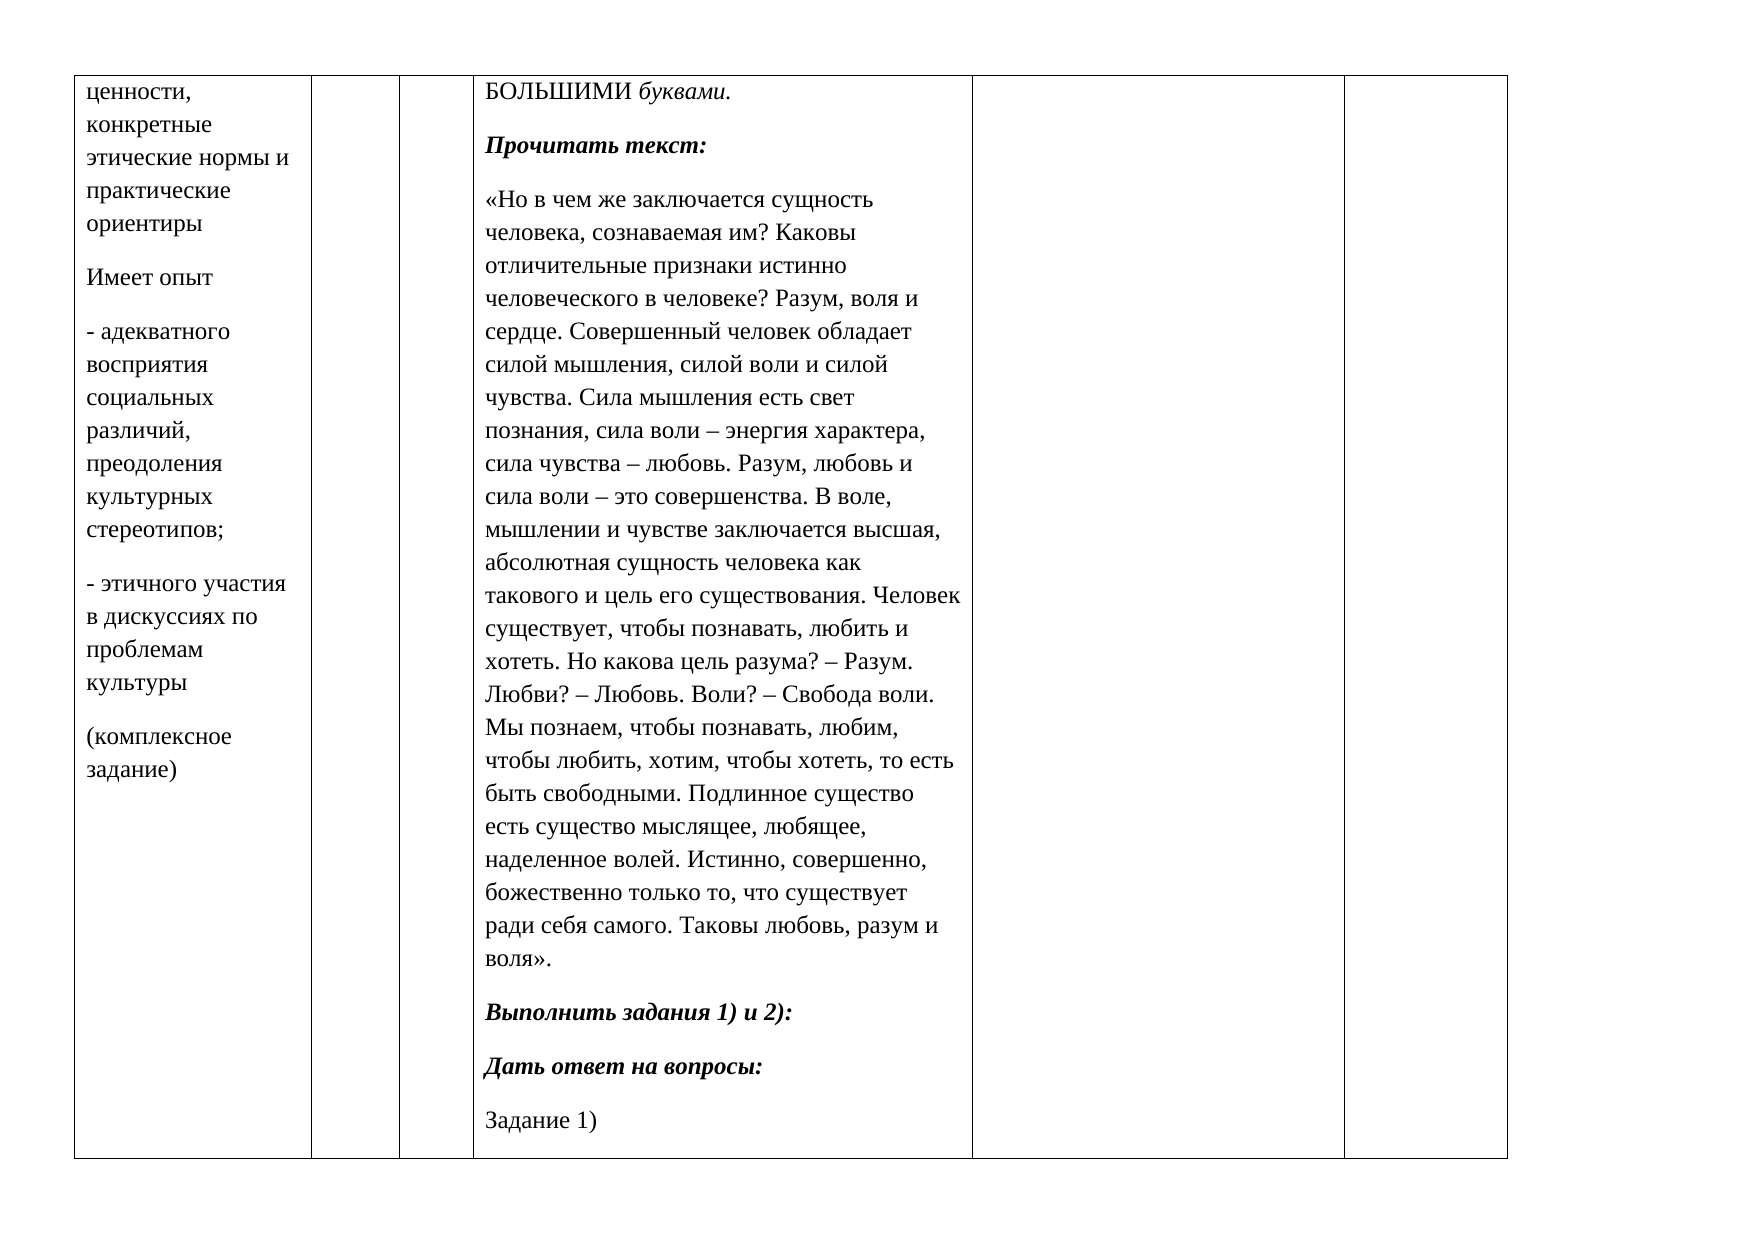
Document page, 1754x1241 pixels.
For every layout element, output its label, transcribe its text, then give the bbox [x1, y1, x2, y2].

table_cell 2 [400, 76, 473, 1158]
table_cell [474, 76, 972, 1158]
table_cell [973, 76, 1344, 1158]
table_cell 6 [1345, 76, 1507, 1158]
